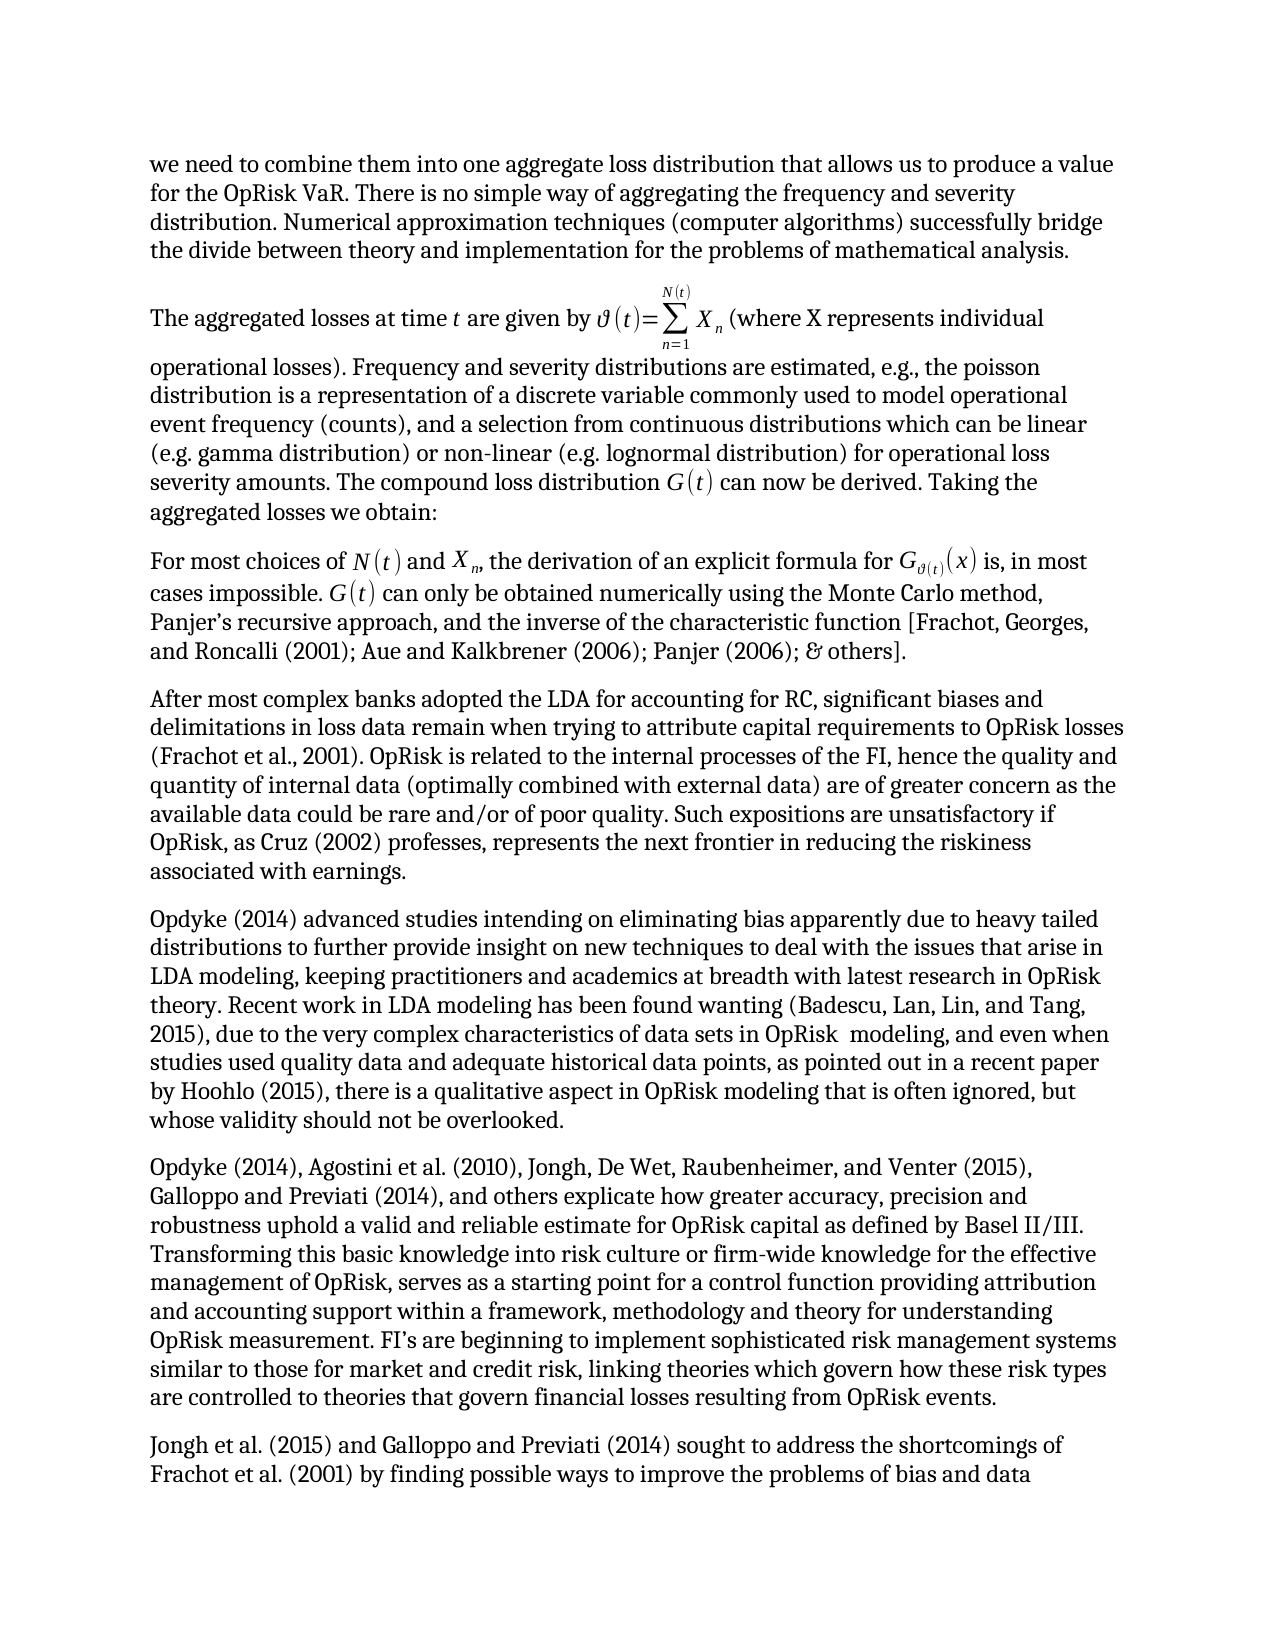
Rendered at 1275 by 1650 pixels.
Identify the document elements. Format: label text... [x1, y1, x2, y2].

text The aggregated losses at time are given by (where X represents individual operational losses). Frequency and severity distributions are estimated, e.g., the poisson distribution is a representation of a discrete variable commonly used to model operational event frequency (counts), and a selection from continuous distributions which can be linear (e.g. gamma distribution) or non-linear (e.g. lognormal distribution) for operational loss severity amounts. The compound loss distribution can now be derived. Taking the aggregated losses we obtain: [150, 284, 1125, 526]
text After most complex banks adopted the LDA for accounting for RC, significant biases and delimitations in loss data remain when trying to attribute capital requirements to OpRisk losses (Frachot et al., 2001). OpRisk is related to the internal processes of the FI, hence the quality and quantity of internal data (optimally combined with external data) are of greater concern as the available data could be rare and/or of poor quality. Such expositions are unsatisfactory if OpRisk, as Cruz (2002) professes, represents the next frontier in reducing the riskiness associated with earnings. [150, 684, 1125, 886]
text Opdyke (2014) advanced studies intending on eliminating bias apparently due to heavy tailed distributions to further provide insight on new techniques to deal with the issues that arise in LDA modeling, keeping practitioners and academics at breadth with latest research in OpRisk theory. Recent work in LDA modeling has been found wanting (Badescu, Lan, Lin, and Tang, 2015), due to the very complex characteristics of data sets in OpRisk modeling, and even when studies used quality data and adequate historical data points, as pointed out in a recent paper by Hoohlo (2015), there is a qualitative aspect in OpRisk modeling that is often ignored, but whose validity should not be overlooked. [150, 904, 1125, 1134]
text Opdyke (2014), Agostini et al. (2010), Jongh, De Wet, Raubenheimer, and Venter (2015), Galloppo and Previati (2014), and others explicate how greater accuracy, precision and robustness uphold a valid and reliable estimate for OpRisk capital as defined by Basel II/III. Transforming this basic knowledge into risk culture or firm-wide knowledge for the effective management of OpRisk, serves as a starting point for a control function providing attribution and accounting support within a framework, methodology and theory for understanding OpRisk measurement. FI’s are beginning to implement sophisticated risk management systems similar to those for market and credit risk, linking theories which govern how these risk types are controlled to theories that govern financial losses resulting from OpRisk events. [150, 1153, 1125, 1412]
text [150, 1431, 1125, 1488]
text For most choices of and , the derivation of an explicit formula for is, in most cases impossible. can only be obtained numerically using the Monte Carlo method, Panjer’s recursive approach, and the inverse of the characteristic function [Frachot, Georges, and Roncalli (2001); Aue and Kalkbrener (2006); Panjer (2006); & others]. [150, 545, 1125, 666]
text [150, 150, 1125, 265]
